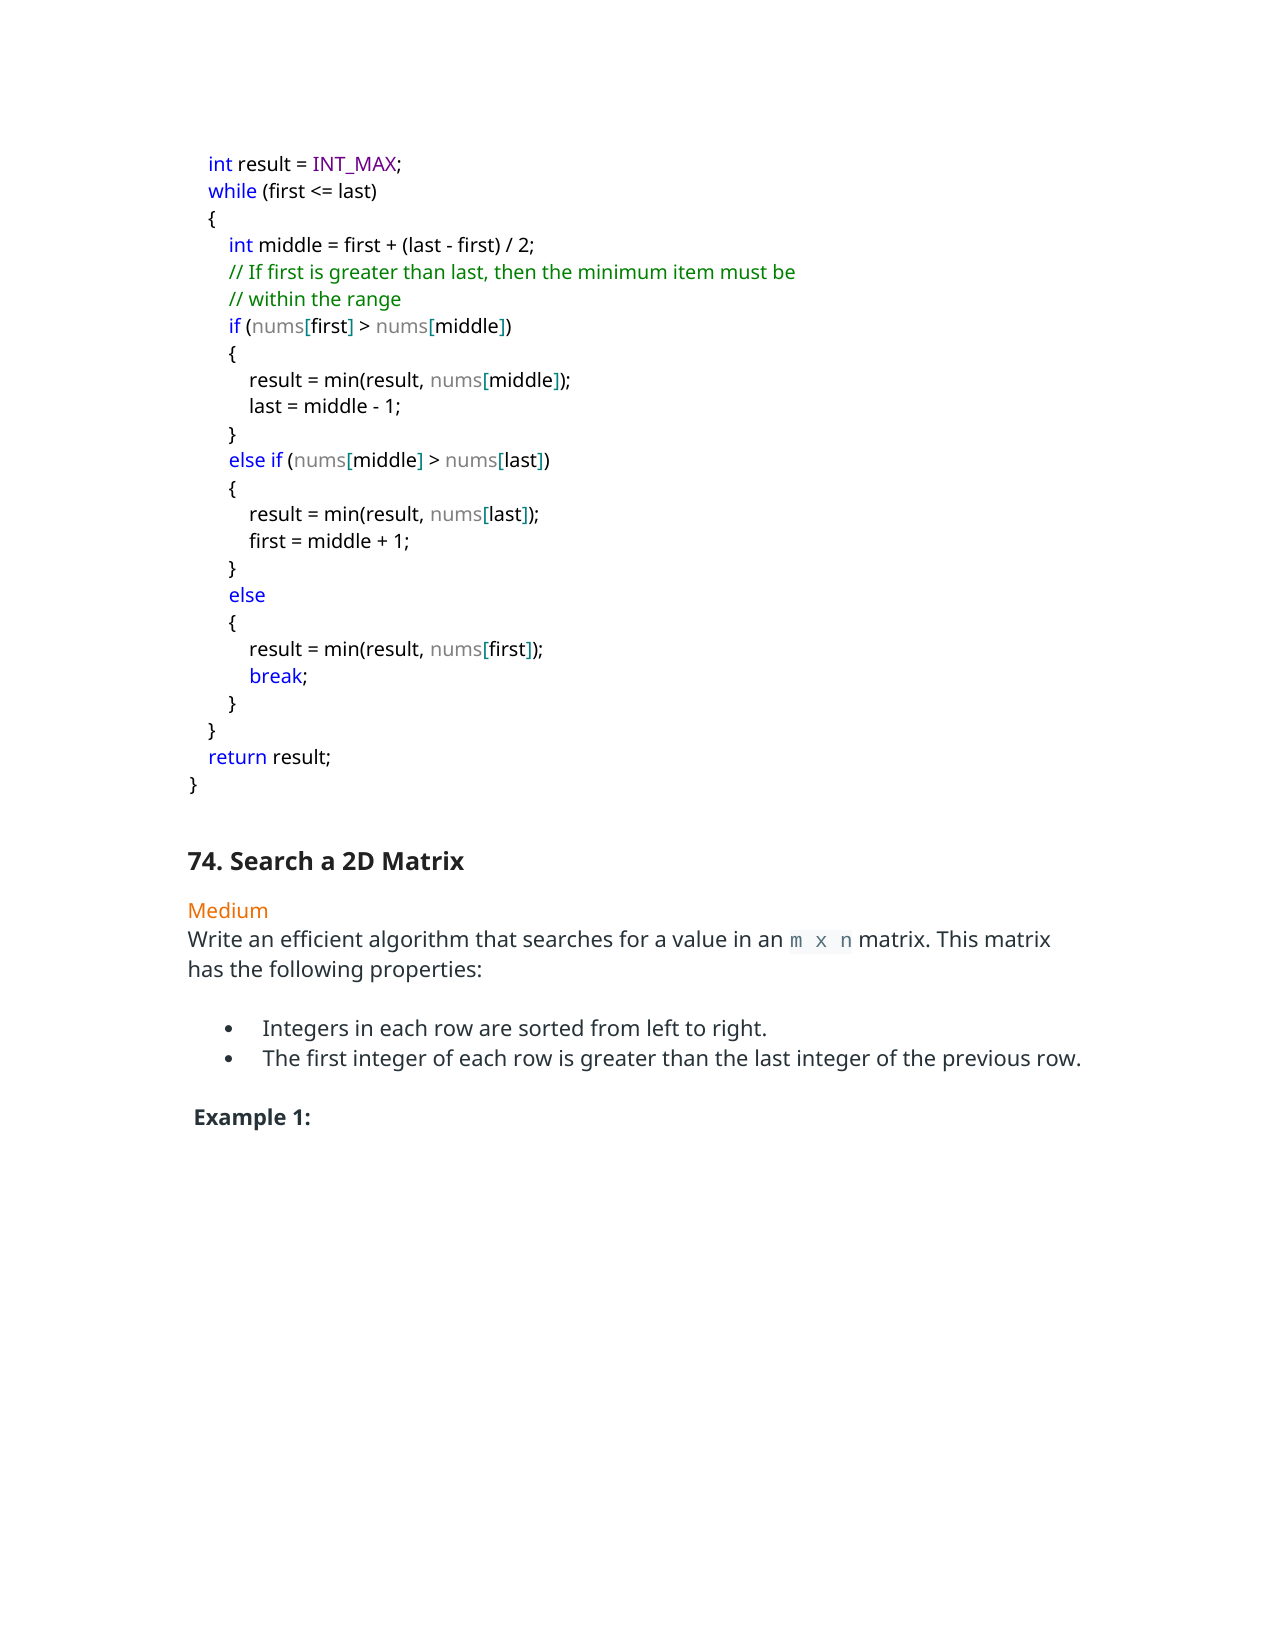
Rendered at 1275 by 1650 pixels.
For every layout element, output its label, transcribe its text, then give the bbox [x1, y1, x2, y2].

text } [187, 717, 1087, 743]
text int middle = first + (last - first) / 2; [187, 231, 1087, 258]
subtitle 74. Search a 2D Matrix [187, 843, 1087, 877]
text int result = INT_MAX; [187, 150, 1087, 177]
text result = min(result, nums[middle]); [187, 366, 1087, 393]
text { [187, 204, 1087, 231]
text } [187, 689, 1087, 717]
text { [187, 609, 1087, 636]
text else [187, 582, 1087, 609]
text if (nums[first] > nums[middle]) [187, 312, 1087, 339]
text last = middle - 1; [187, 393, 1087, 420]
text break; [187, 663, 1087, 689]
text else if (nums[middle] > nums[last]) [187, 447, 1087, 474]
text // within the range [187, 285, 1087, 312]
text { [187, 474, 1087, 501]
text // If first is greater than last, then the minimum item must be [187, 258, 1087, 285]
text { [187, 339, 1087, 366]
text first = middle + 1; [187, 528, 1087, 555]
text } [187, 420, 1087, 447]
text Medium [187, 893, 1087, 924]
text Write an efficient algorithm that searches for a value in an m x n matrix. This matrix has the following properties: [187, 924, 1087, 984]
text Example 1: [187, 1102, 1087, 1131]
list The first integer of each row is greater than the last integer of the previous row. [225, 1043, 1087, 1072]
text result = min(result, nums[last]); [187, 501, 1087, 528]
text return result; [187, 743, 1087, 771]
text result = min(result, nums[first]); [187, 636, 1087, 663]
text while (first <= last) [187, 177, 1087, 204]
text } [187, 771, 1087, 797]
list Integers in each row are sorted from left to right. [225, 1013, 1087, 1043]
text } [187, 555, 1087, 582]
